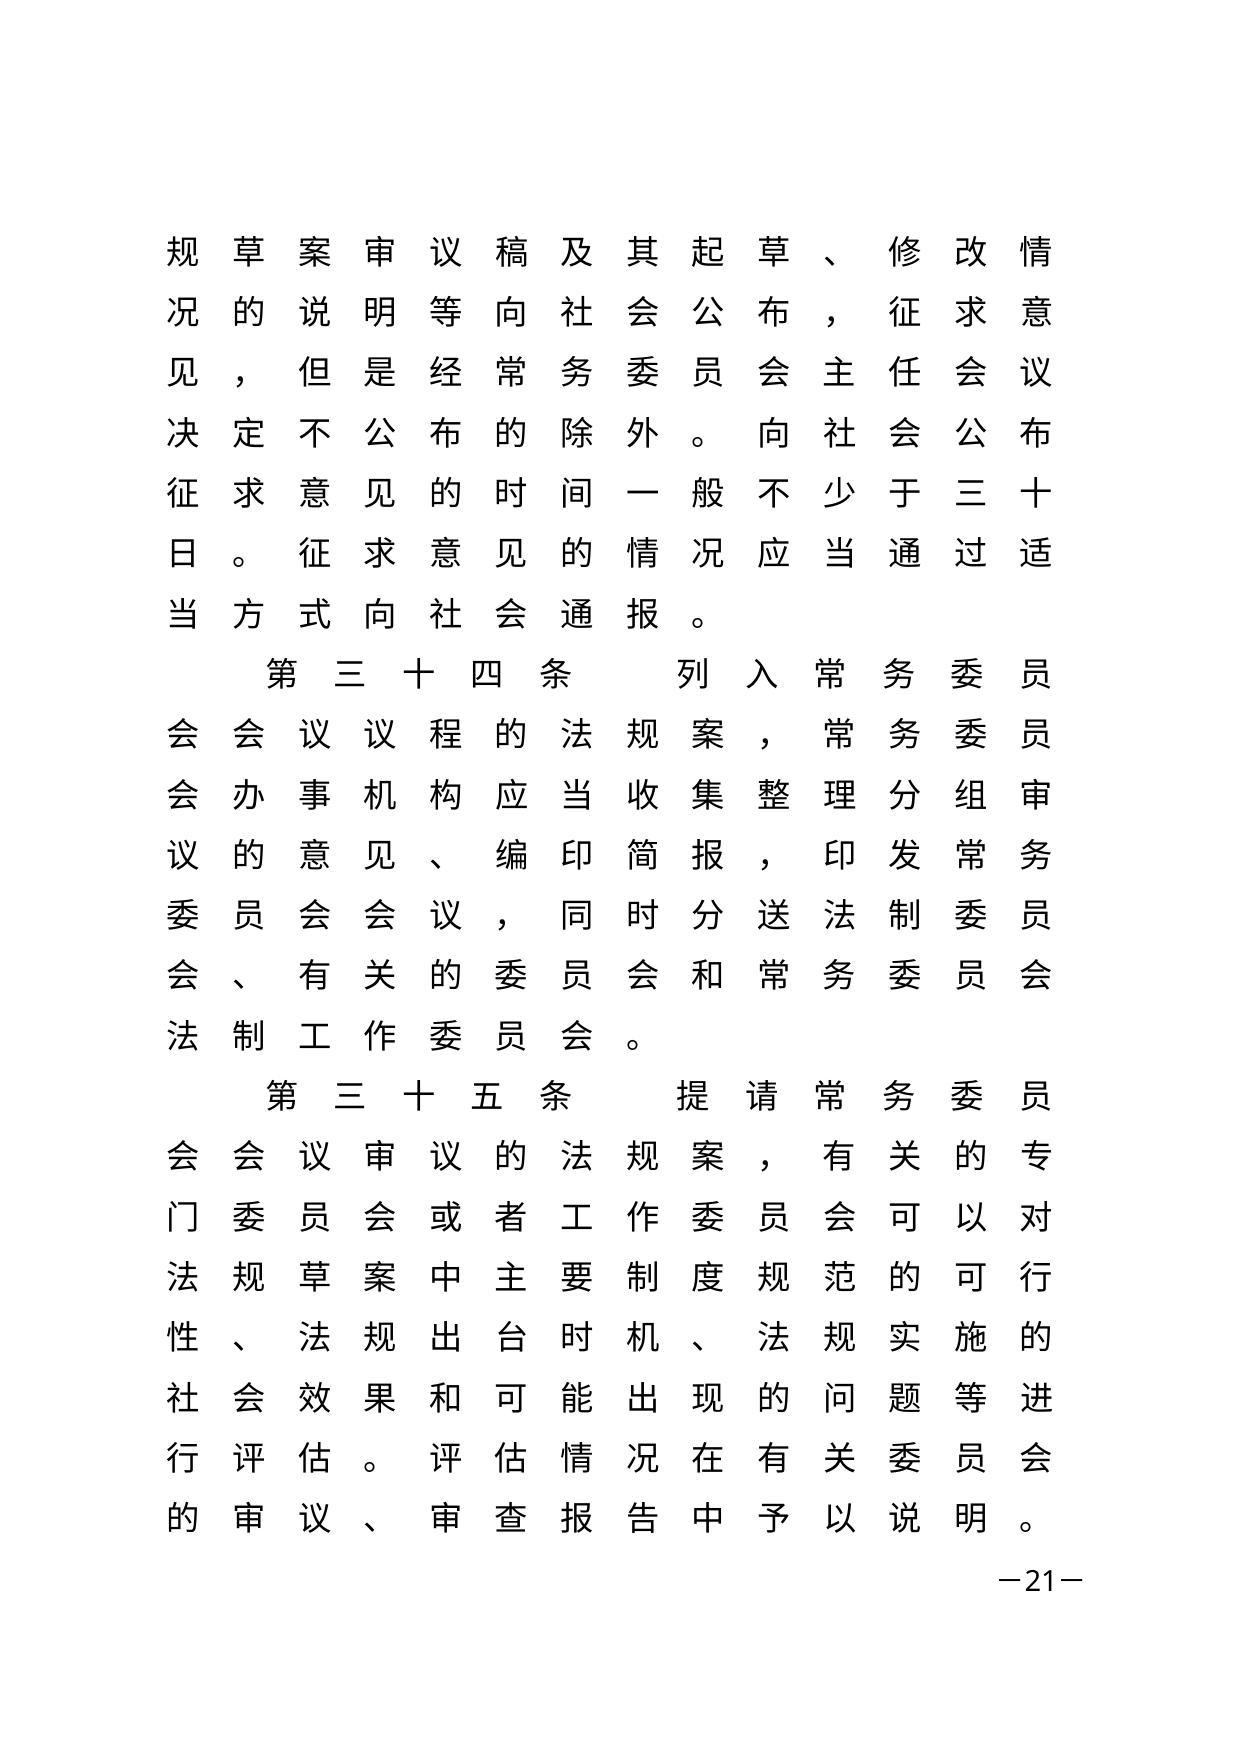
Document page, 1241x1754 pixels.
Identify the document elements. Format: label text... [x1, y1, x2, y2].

text 第三十四条 列入常务委员会会议议程的法规案，常务委员会办事机构应当收集整理分组审议的意见、编印简报，印发常务委员会会议，同时分送法制委员会、有关的委员会和常务委员会法制工作委员会。 [167, 642, 1085, 1064]
text 第三十三条 列入常务委员会会议议程的法规案，应当在常务委员会会议后将法规草案、法规草案审议稿及其起草、修改情况的说明等向社会公布，征求意见，但是经常务委员会主任会议决定不公布的除外。向社会公布征求意见的时间一般不少于三十日。征求意见的情况应当通过适当方式向社会通报。 [167, 219, 1085, 642]
text 第三十五条 提请常务委员会会议审议的法规案，有关的专门委员会或者工作委员会可以对法规草案中主要制度规范的可行性、法规出台时机、法规实施的社会效果和可能出现的问题等进行评估。评估情况在有关委员会的审议、审查报告中予以说明。 [167, 1064, 1085, 1546]
